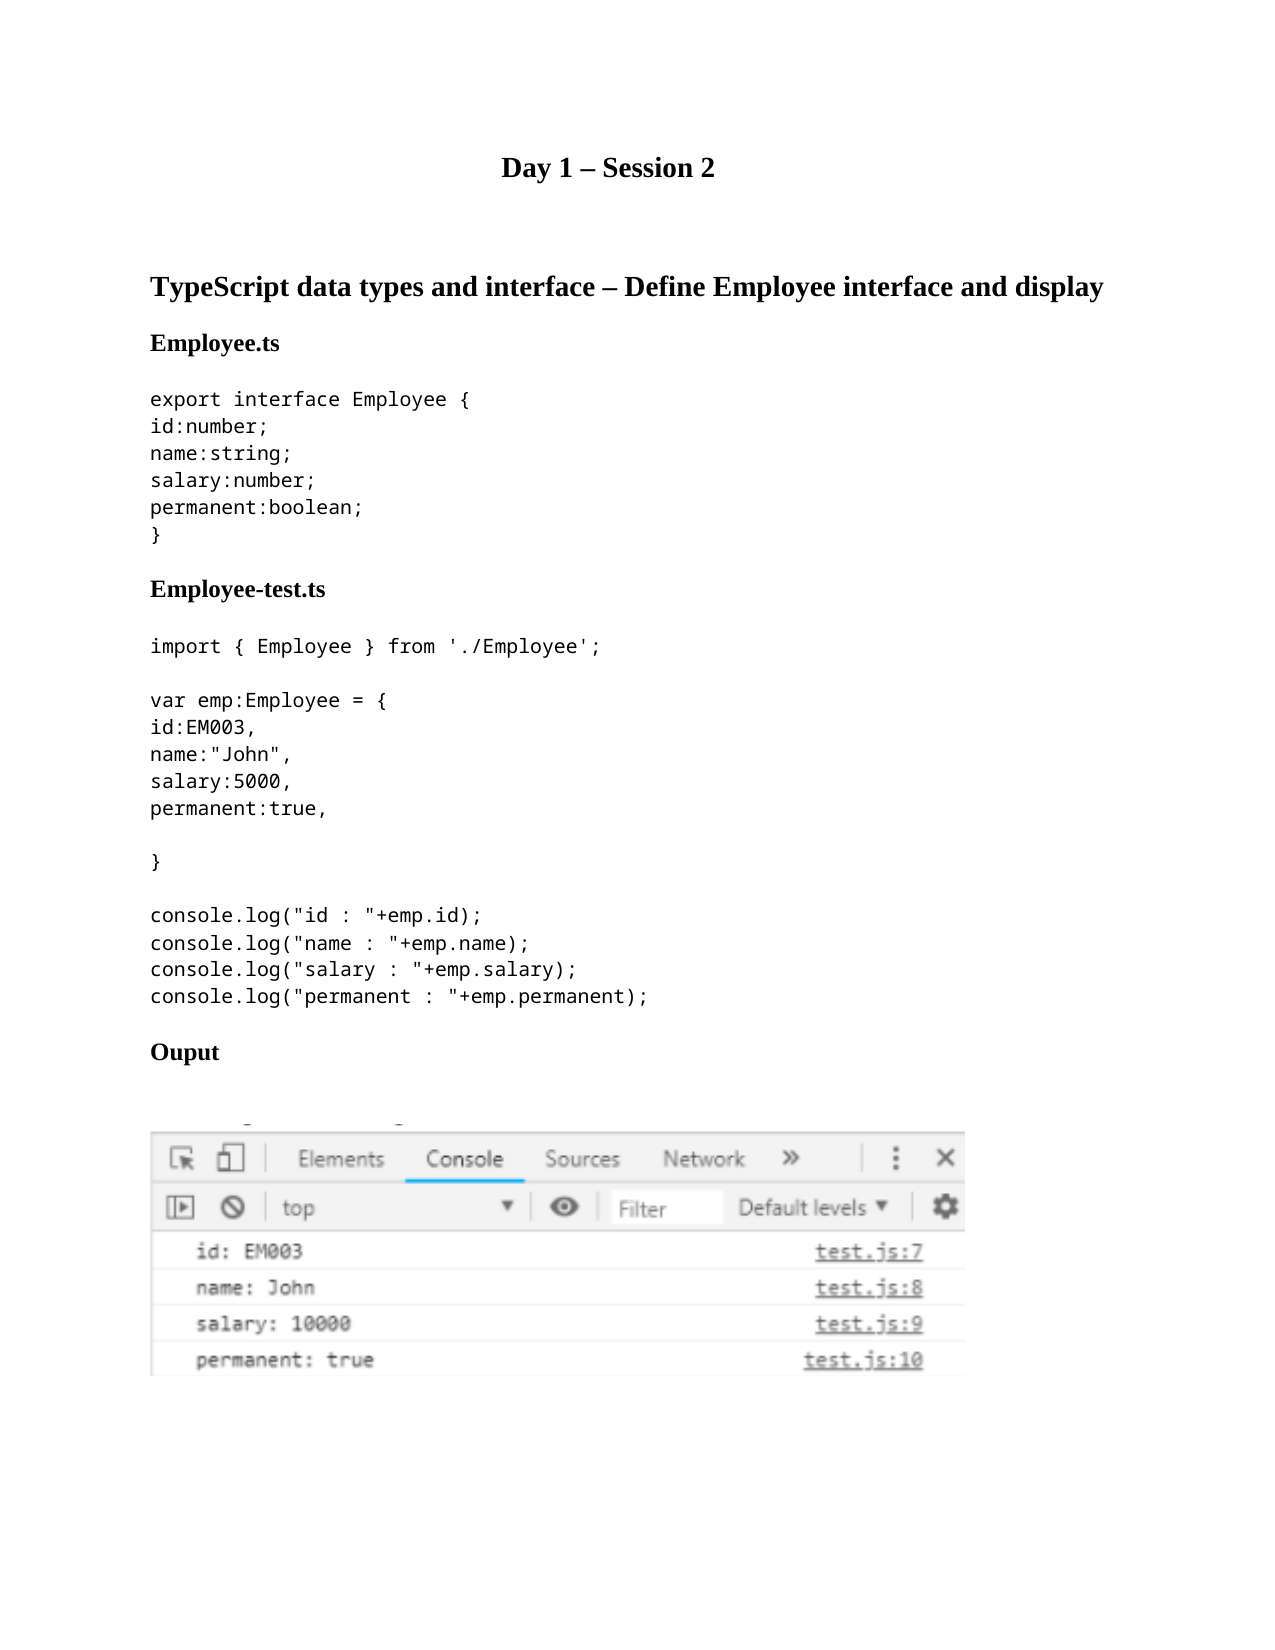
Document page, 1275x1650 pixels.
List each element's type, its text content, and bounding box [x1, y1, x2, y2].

text id:number; [150, 413, 1125, 439]
text } [150, 521, 1125, 547]
text TypeScript data types and interface – Define Employee interface and display [150, 269, 1125, 302]
text salary:number; [150, 467, 1125, 493]
text export interface Employee { [150, 386, 1125, 413]
text Employee-test.ts [150, 574, 1125, 603]
text console.log("name : "+emp.name); [150, 929, 1125, 956]
text console.log("permanent : "+emp.permanent); [150, 983, 1125, 1010]
text import { Employee } from './Employee'; [150, 632, 1125, 659]
text } [150, 848, 1125, 875]
text Ouput [150, 1037, 1125, 1065]
text Employee.ts [150, 328, 1125, 357]
text salary:5000, [150, 767, 1125, 794]
text name:"John", [150, 740, 1125, 767]
text permanent:boolean; [150, 493, 1125, 521]
text var emp:Employee = { [150, 686, 1125, 713]
text permanent:true, [150, 794, 1125, 821]
text Day 1 – Session 2 [150, 150, 1125, 183]
picture [150, 1124, 965, 1376]
text console.log("id : "+emp.id); [150, 902, 1125, 929]
text console.log("salary : "+emp.salary); [150, 956, 1125, 983]
text id:EM003, [150, 713, 1125, 740]
text name:string; [150, 439, 1125, 467]
